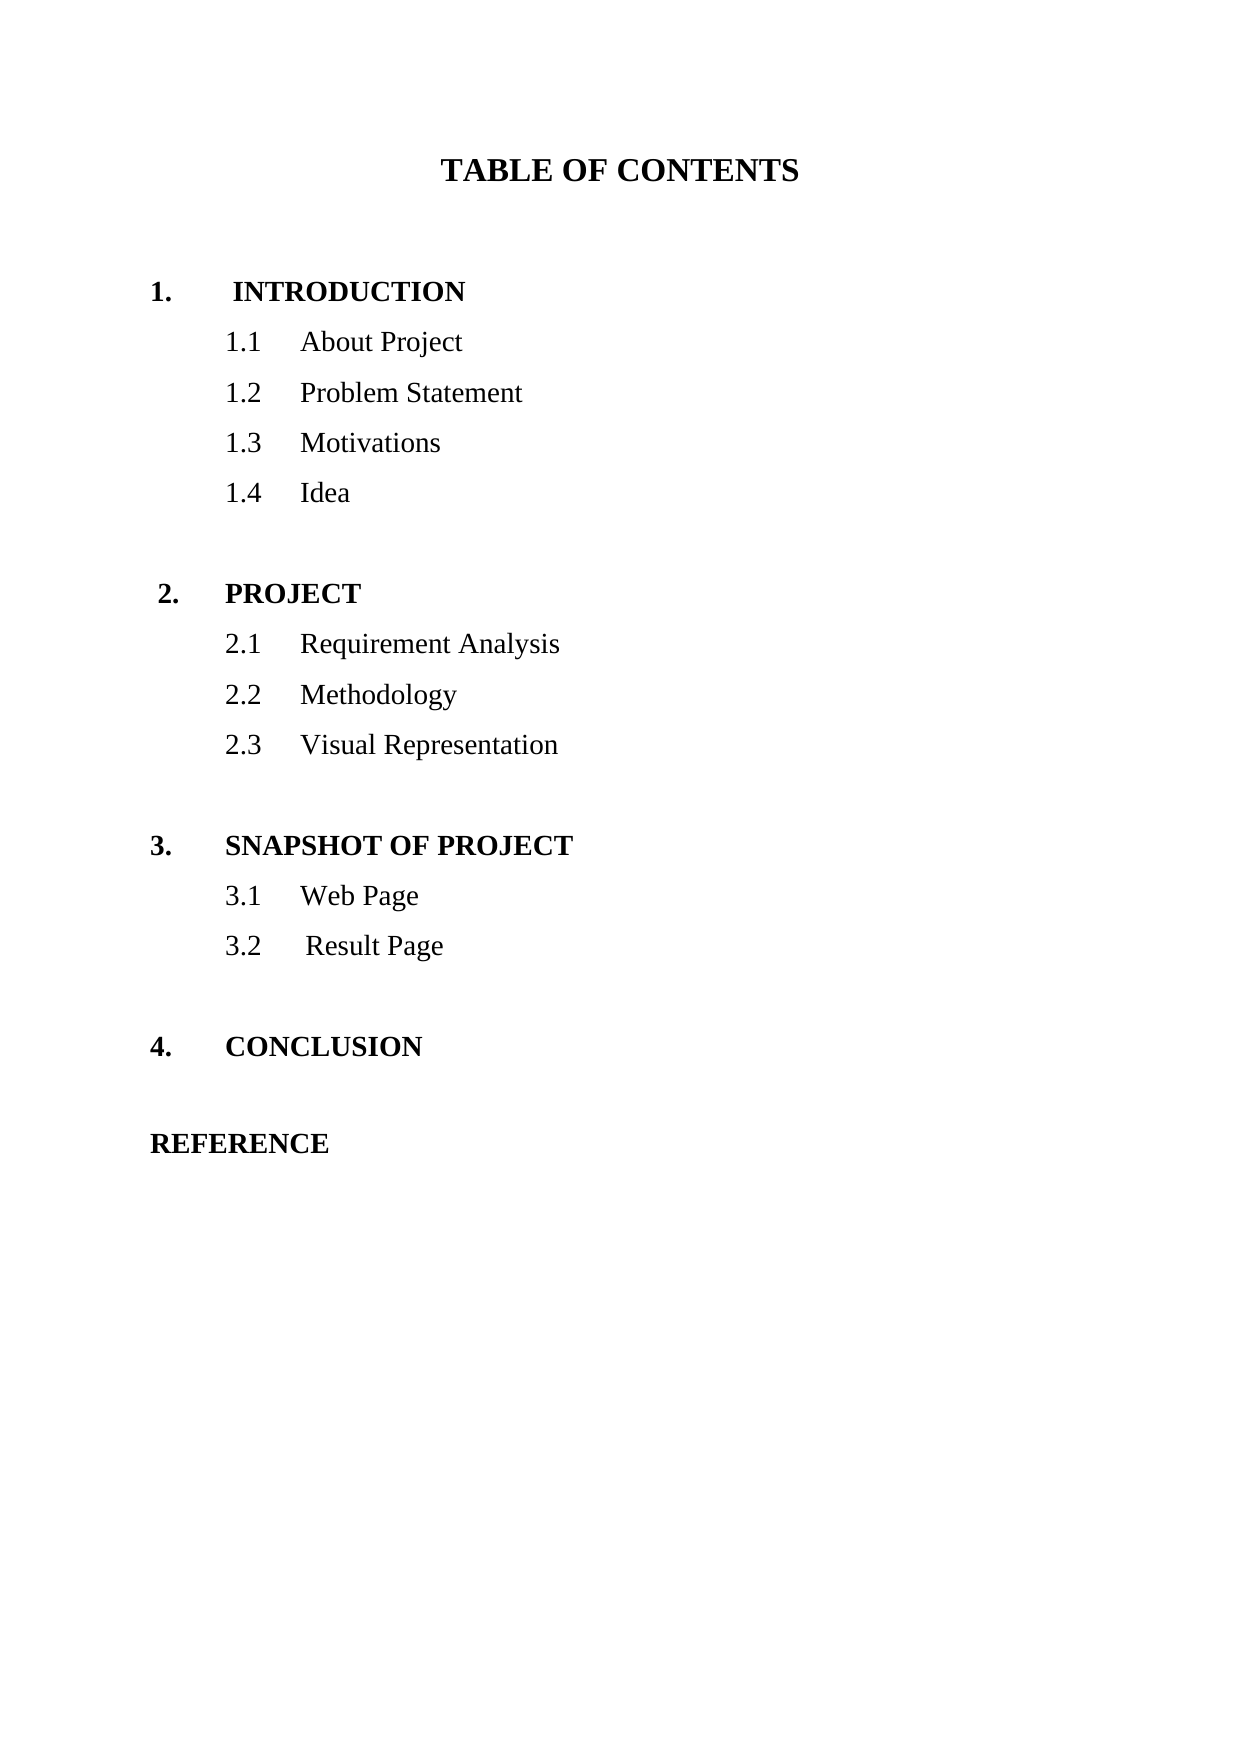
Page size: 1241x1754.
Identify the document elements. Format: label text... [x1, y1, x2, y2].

text 1.4 Idea [225, 476, 1090, 559]
text 2.3 Visual Representation [225, 727, 1090, 811]
text 2.1 Requirement Analysis [225, 626, 1090, 660]
text TABLE OF CONTENTS [150, 150, 1090, 188]
text 3. SNAPSHOT OF PROJECT [150, 828, 1090, 861]
text 2.2 Methodology [225, 677, 1090, 710]
text 1.1 About Project [225, 324, 1090, 358]
text 4. CONCLUSION [150, 1029, 1090, 1062]
text 1.2 Problem Statement [225, 375, 1090, 408]
text 2. PROJECT [150, 576, 1090, 610]
text 1.3 Motivations [225, 425, 1090, 459]
text 1. INTRODUCTION [150, 274, 1090, 308]
text 3.1 Web Page [150, 878, 1090, 912]
text REFERENCE [150, 1126, 1090, 1159]
text 3.2 Result Page [150, 928, 1090, 962]
